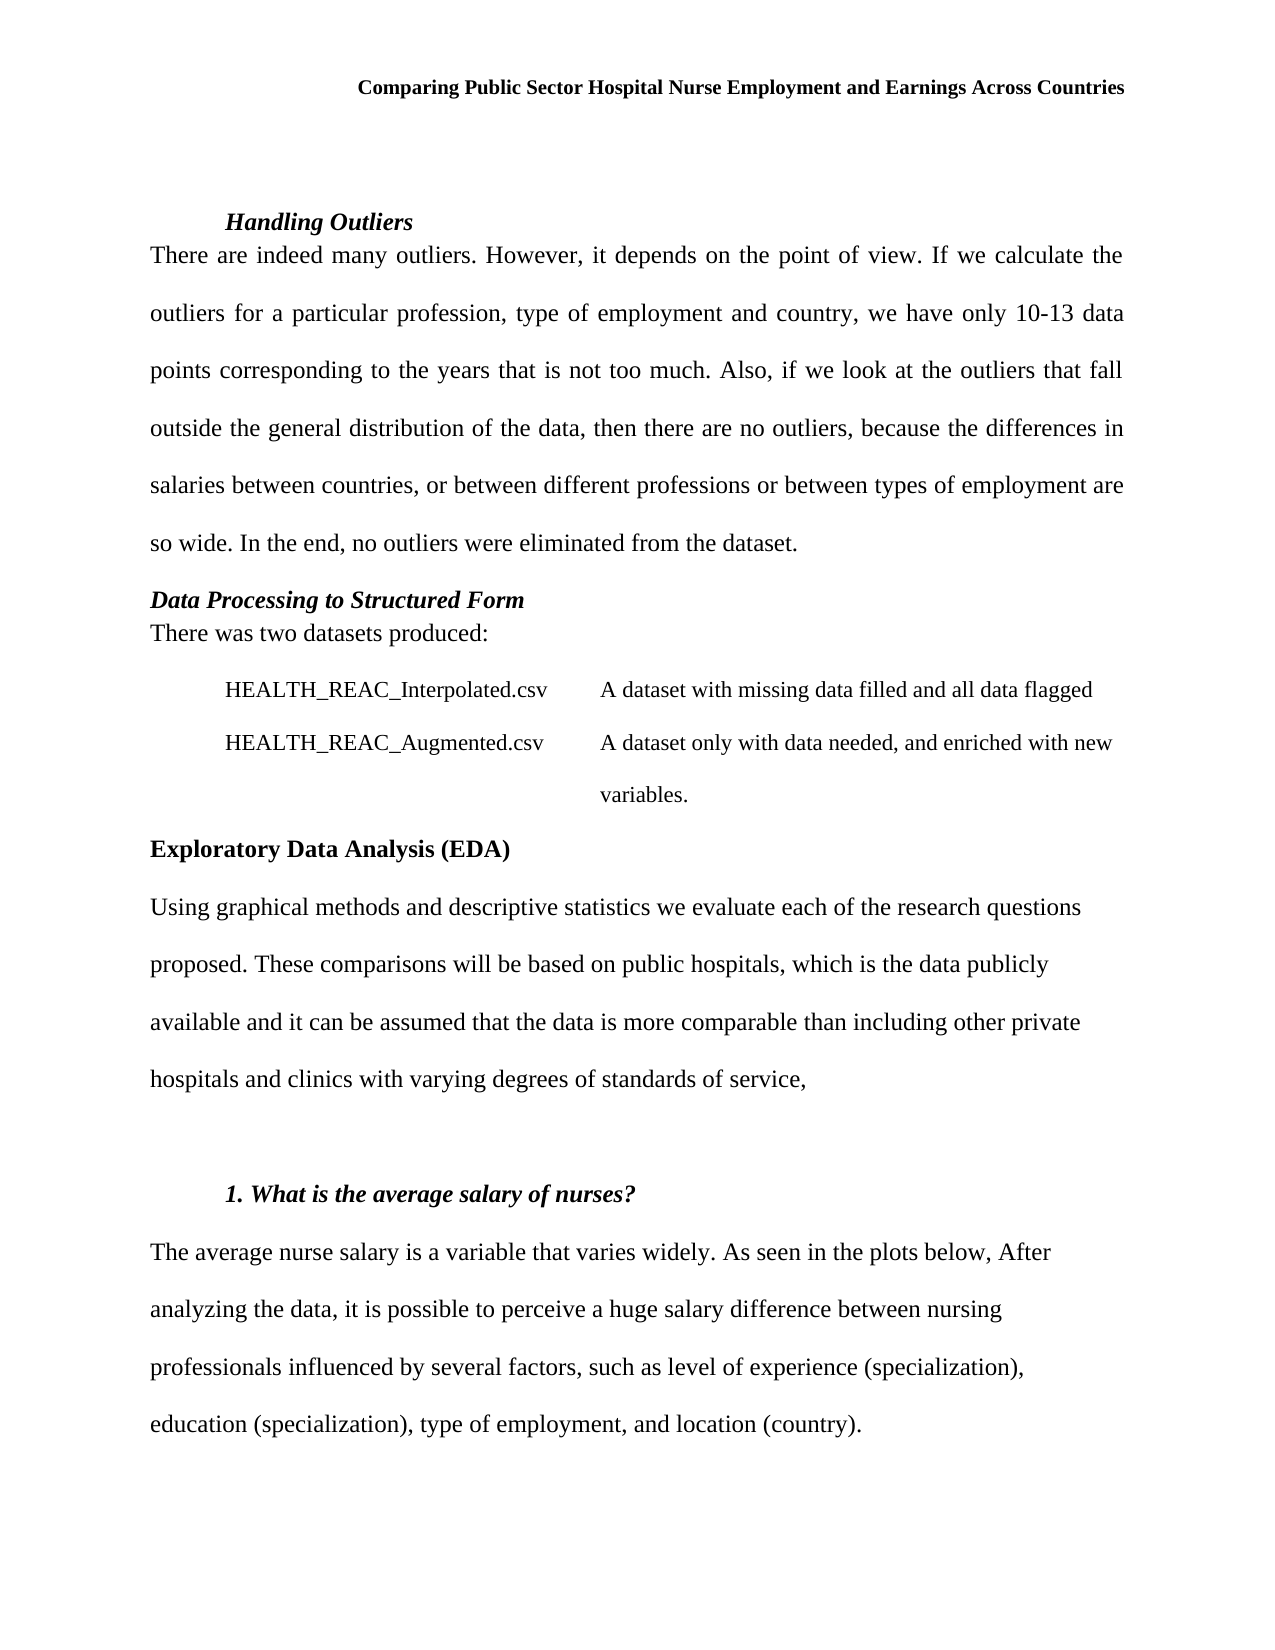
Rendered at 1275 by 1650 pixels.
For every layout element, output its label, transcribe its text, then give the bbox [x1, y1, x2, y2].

subtitle 1. What is the average salary of nurses? [150, 1179, 1125, 1208]
text Using graphical methods and descriptive statistics we evaluate each of the research questions proposed. These comparisons will be based on public hospitals, which is the data publicly available and it can be assumed that the data is more comparable than including other private hospitals and clinics with varying degrees of standards of service, [150, 892, 1125, 1093]
text HEALTH_REAC_Interpolated.csv A dataset with missing data filled and all data flagged [150, 676, 1125, 702]
subtitle Handling Outliers [150, 207, 1125, 236]
text There are indeed many outliers. However, it depends on the point of view. If we calculate the outliers for a particular profession, type of employment and country, we have only 10-13 data points corresponding to the years that is not too much. Also, if we look at the outliers that fall outside the general distribution of the data, then there are no outliers, because the differences in salaries between countries, or between different professions or between types of employment are so wide. In the end, no outliers were eliminated from the dataset. [150, 241, 1125, 557]
subtitle Data Processing to Structured Form [150, 586, 1125, 614]
text The average nurse salary is a variable that varies widely. As seen in the plots below, After analyzing the data, it is possible to perceive a huge salary difference between nursing professionals influenced by several factors, such as level of experience (specialization), education (specialization), type of employment, and location (country). [150, 1237, 1125, 1438]
text HEALTH_REAC_Augmented.csv A dataset only with data needed, and enriched with new variables. [225, 729, 1125, 808]
subtitle Exploratory Data Analysis (EDA) [150, 834, 1125, 863]
text There was two datasets produced: [150, 618, 1125, 647]
